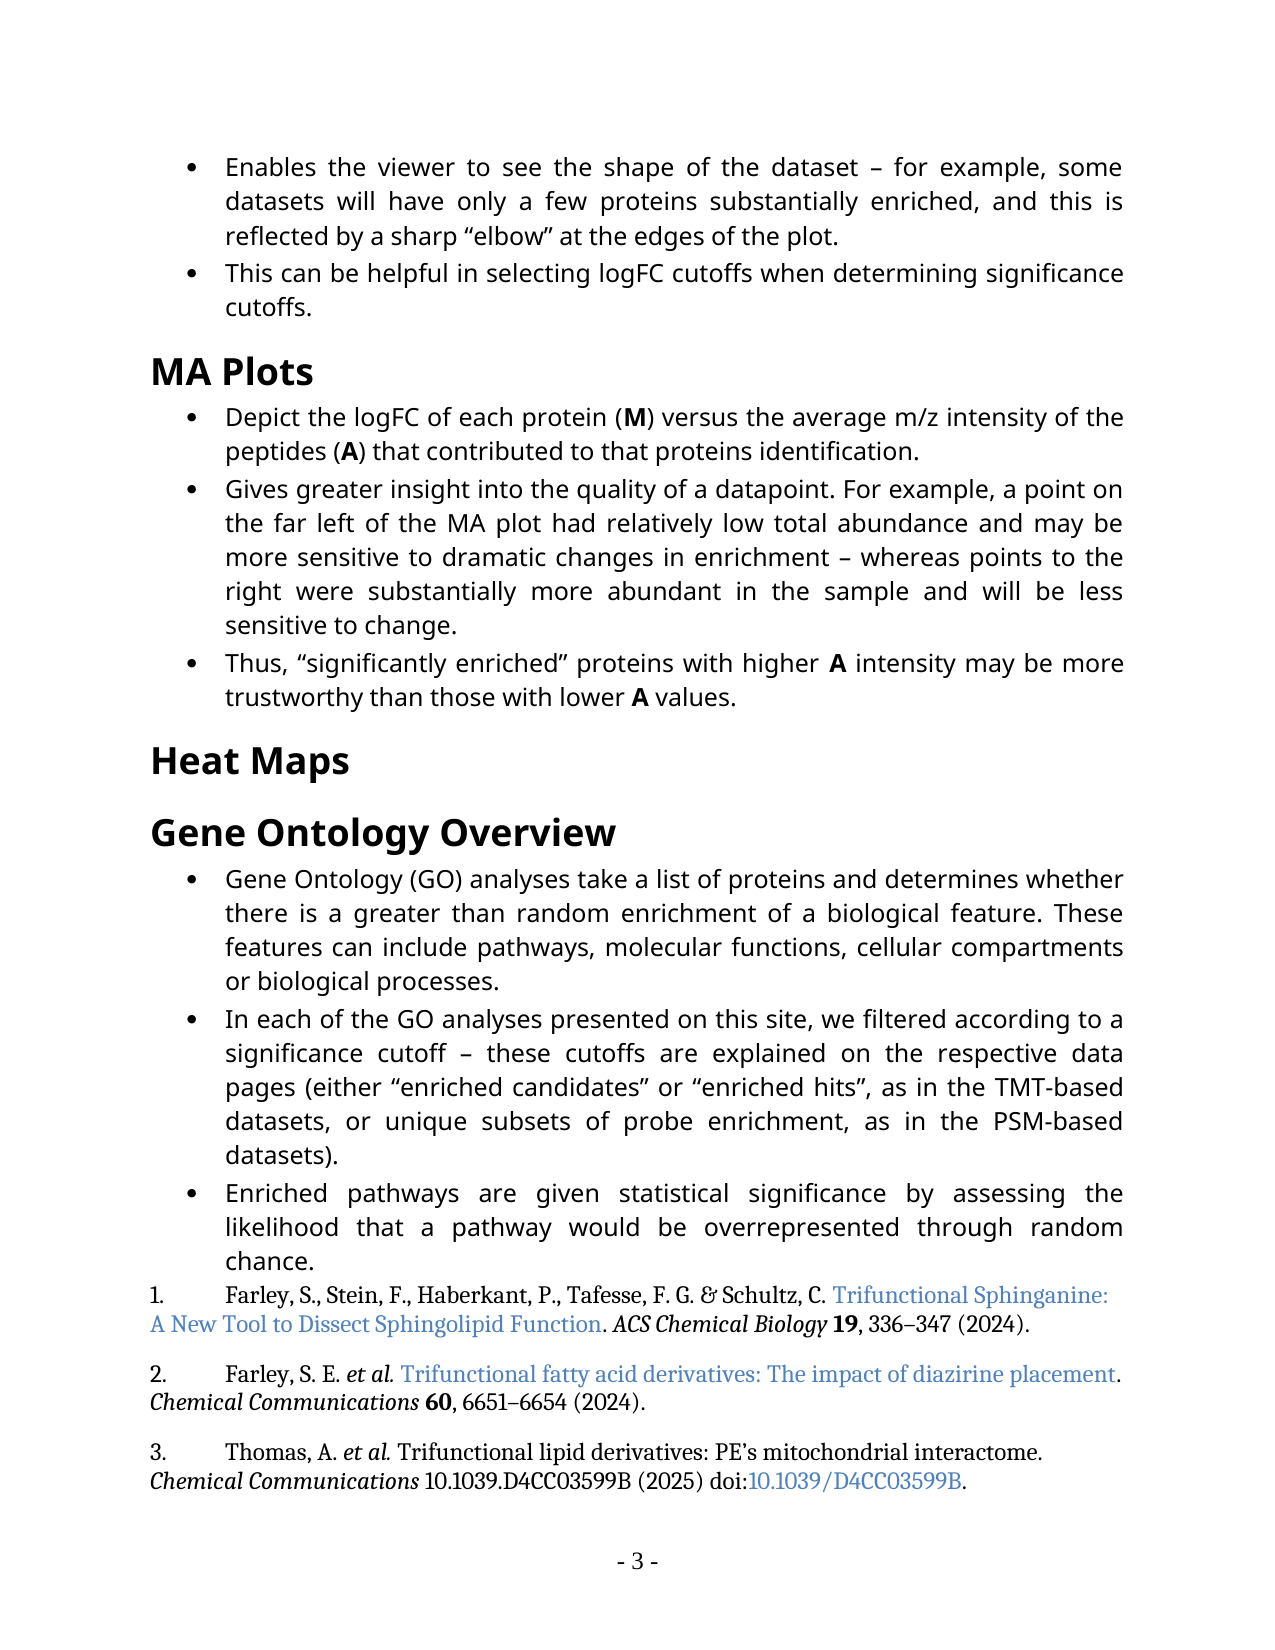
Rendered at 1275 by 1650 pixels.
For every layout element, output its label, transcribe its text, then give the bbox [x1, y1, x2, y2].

list In each of the GO analyses presented on this site, we filtered according to a significance cutoff – these cutoffs are explained on the respective data pages (either “enriched candidates” or “enriched hits”, as in the TMT-based datasets, or unique subsets of probe enrichment, as in the PSM-based datasets). [187, 1001, 1125, 1172]
list Thus, “significantly enriched” proteins with higher A intensity may be more trustworthy than those with lower A values. [187, 646, 1125, 714]
text 2. Farley, S. E. et al. Trifunctional fatty acid derivatives: The impact of diazirine placement. Chemical Communications 60, 6651–6654 (2024). [150, 1359, 1125, 1417]
subtitle Gene Ontology Overview [150, 806, 1125, 857]
list Gives greater insight into the quality of a datapoint. For example, a point on the far left of the MA plot had relatively low total abundance and may be more sensitive to dramatic changes in enrichment – whereas points to the right were substantially more abundant in the sample and will be less sensitive to change. [187, 472, 1125, 642]
list Depict the logFC of each protein (M) versus the average m/z intensity of the peptides (A) that contributed to that proteins identification. [187, 400, 1125, 468]
list Enriched pathways are given statistical significance by assessing the likelihood that a pathway would be overrepresented through random chance. [187, 1175, 1125, 1277]
list This can be helpful in selecting logFC cutoffs when determining significance cutoffs. [187, 256, 1125, 324]
list Gene Ontology (GO) analyses take a list of proteins and determines whether there is a greater than random enrichment of a biological feature. These features can include pathways, molecular functions, cellular compartments or biological processes. [187, 861, 1125, 997]
subtitle MA Plots [150, 345, 1125, 396]
text 3. Thomas, A. et al. Trifunctional lipid derivatives: PE’s mitochondrial interactome. Chemical Communications 10.1039.D4CC03599B (2025) doi:10.1039/D4CC03599B. [150, 1438, 1125, 1495]
subtitle Heat Maps [150, 734, 1125, 786]
text 1. Farley, S., Stein, F., Haberkant, P., Tafesse, F. G. & Schultz, C. Trifunctional Sphinganine: A New Tool to Dissect Sphingolipid Function. ACS Chemical Biology 19, 336–347 (2024). [150, 1281, 1125, 1339]
